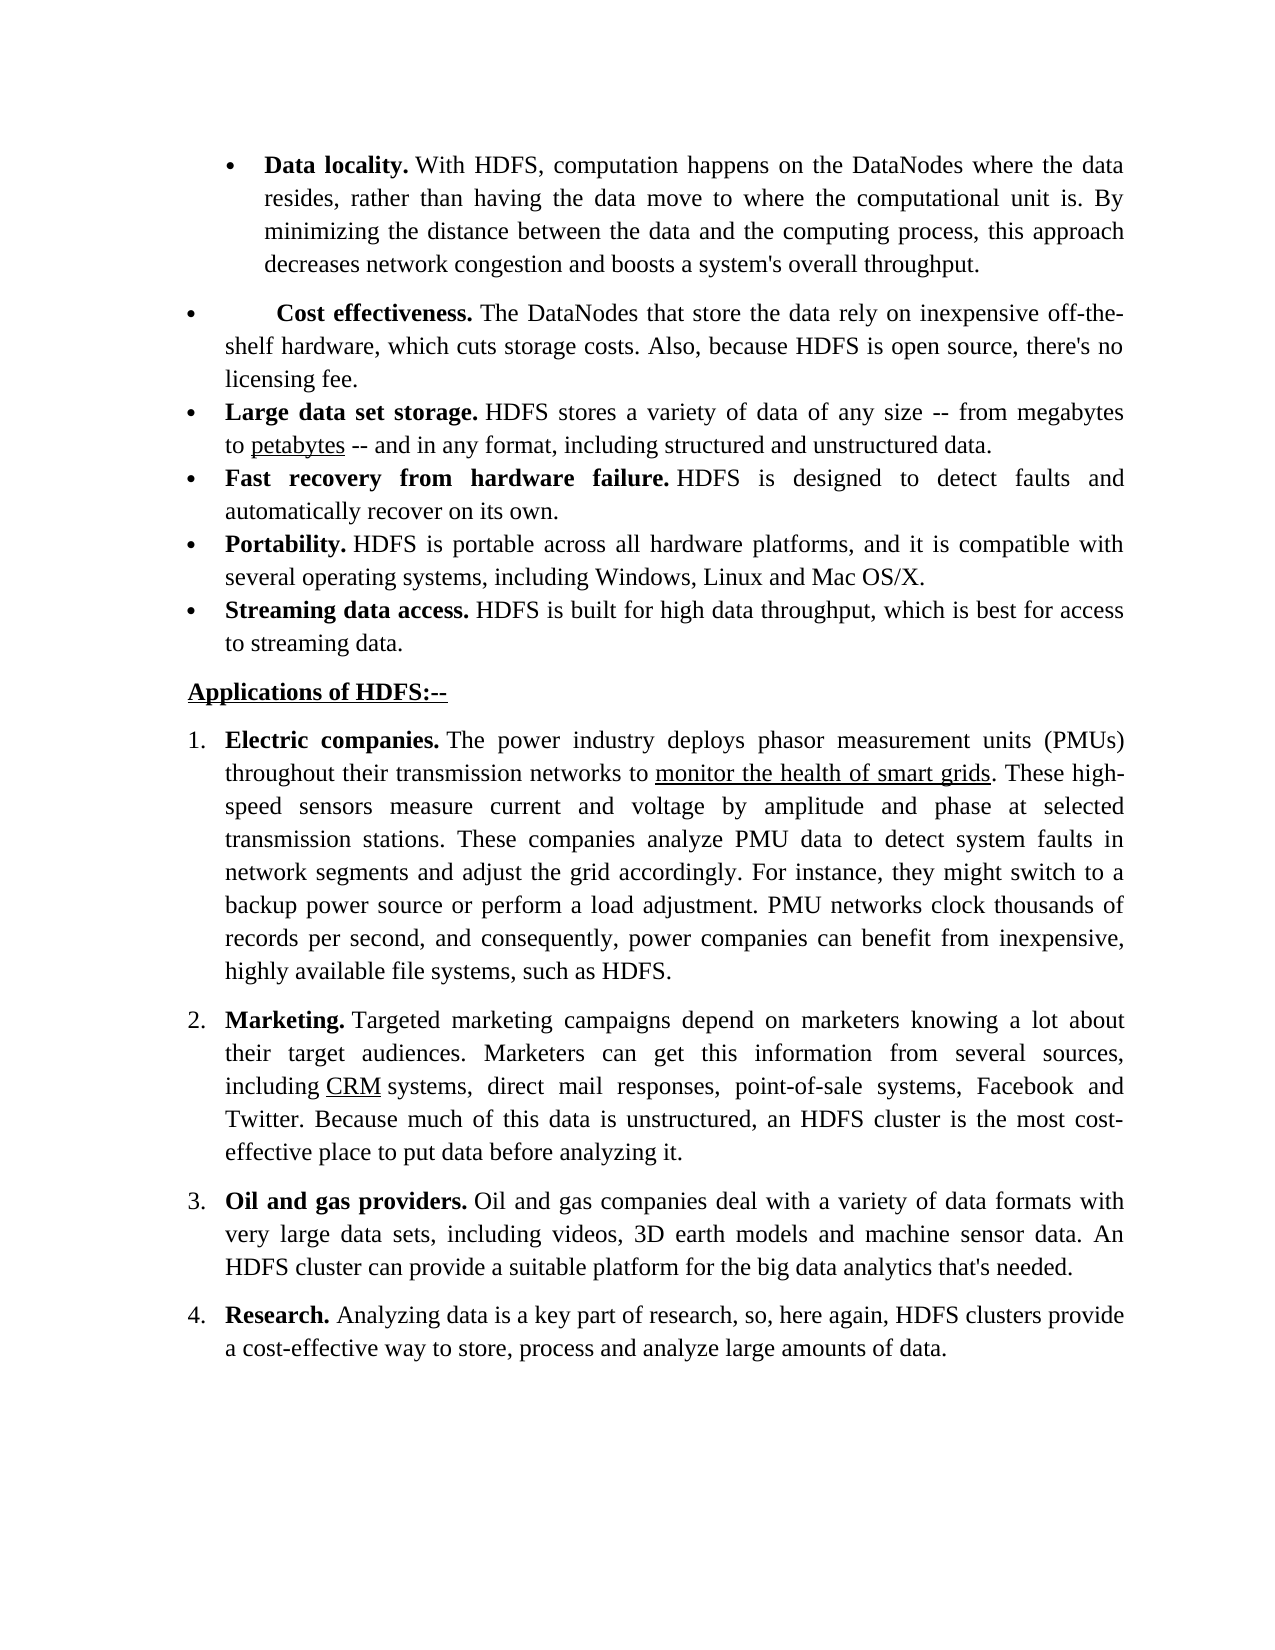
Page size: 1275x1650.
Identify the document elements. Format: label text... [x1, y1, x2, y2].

list Portability. HDFS is portable across all hardware platforms, and it is compatible with several operating systems, including Windows, Linux and Mac OS/X. [187, 529, 1125, 591]
list Fast recovery from hardware failure. HDFS is designed to detect faults and automatically recover on its own. [187, 463, 1125, 524]
list Streaming data access. HDFS is built for high data throughput, which is best for access to streaming data. [187, 595, 1125, 657]
list Large data set storage. HDFS stores a variety of data of any size -- from megabytes to petabytes -- and in any format, including structured and unstructured data. [187, 397, 1125, 458]
text Applications of HDFS:-- [187, 677, 1125, 705]
list Data locality. With HDFS, computation happens on the DataNodes where the data resides, rather than having the data move to where the computational unit is. By minimizing the distance between the data and the computing process, this approach decreases network congestion and boosts a system's overall throughput. [227, 150, 1125, 278]
list Research. Analyzing data is a key part of research, so, here again, HDFS clusters provide a cost-effective way to store, process and analyze large amounts of data. [187, 1300, 1125, 1362]
list Electric companies. The power industry deploys phasor measurement units (PMUs) throughout their transmission networks to monitor the health of smart grids. These high-speed sensors measure current and voltage by amplitude and phase at selected transmission stations. These companies analyze PMU data to detect system faults in network segments and adjust the grid accordingly. For instance, they might switch to a backup power source or perform a load adjustment. PMU networks clock thousands of records per second, and consequently, power companies can benefit from inexpensive, highly available file systems, such as HDFS. [187, 725, 1125, 985]
list Marketing. Targeted marketing campaigns depend on marketers knowing a lot about their target audiences. Marketers can get this information from several sources, including CRM systems, direct mail responses, point-of-sale systems, Facebook and Twitter. Because much of this data is unstructured, an HDFS cluster is the most cost-effective place to put data before analyzing it. [187, 1005, 1125, 1166]
list Cost effectiveness. The DataNodes that store the data rely on inexpensive off-the- shelf hardware, which cuts storage costs. Also, because HDFS is open source, there's no licensing fee. [187, 298, 1125, 392]
list Oil and gas providers. Oil and gas companies deal with a variety of data formats with very large data sets, including videos, 3D earth models and machine sensor data. An HDFS cluster can provide a suitable platform for the big data analytics that's needed. [187, 1186, 1125, 1281]
